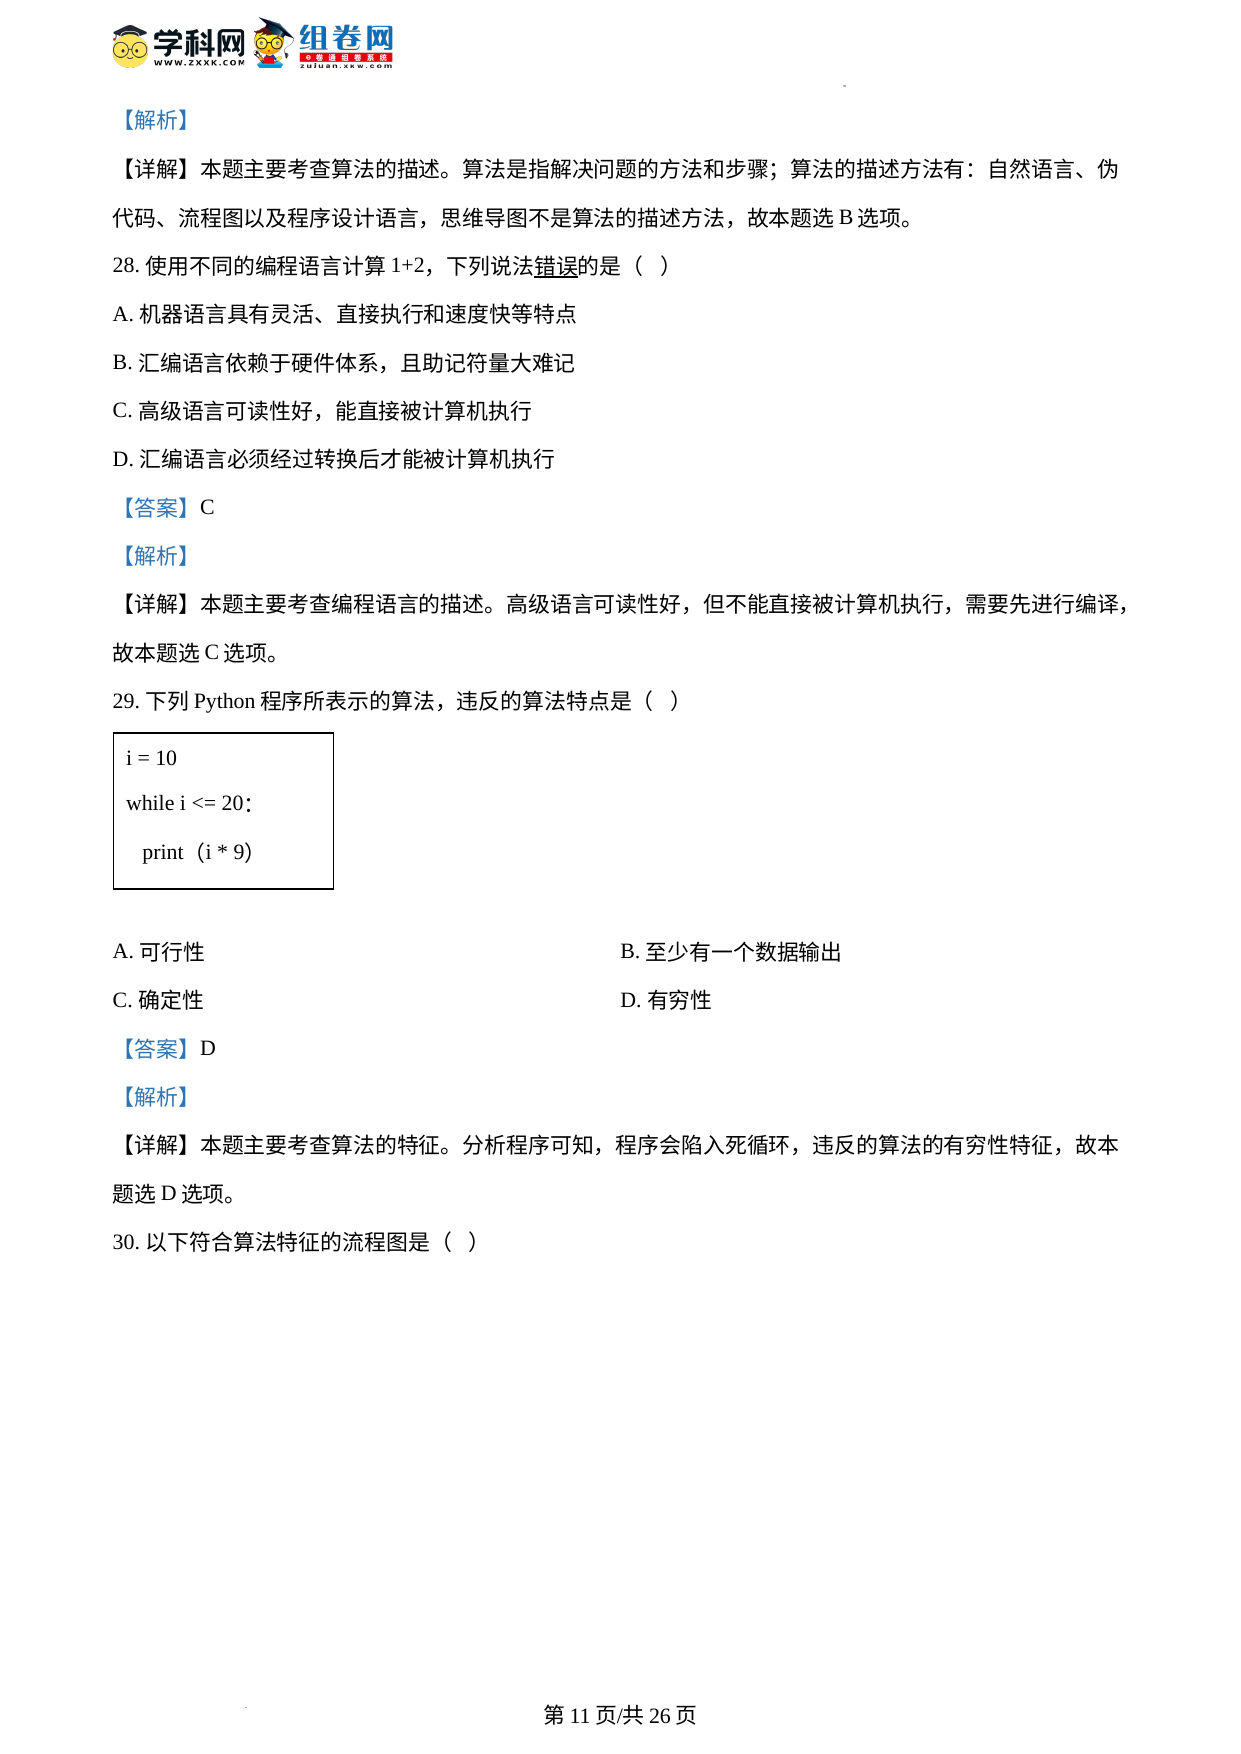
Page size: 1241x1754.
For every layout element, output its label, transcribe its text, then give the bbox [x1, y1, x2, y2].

text 【详解】本题主要考查算法的描述。算法是指解决问题的方法和步骤；算法的描述方法有：自然语言、伪代码、流程图以及程序设计语言，思维导图不是算法的描述方法，故本题选B选项。 [112, 151, 1128, 233]
text A. 机器语言具有灵活、直接执行和速度快等特点 [112, 297, 1128, 329]
table_header i = 10 while i <= 20： print（i * 9） [114, 734, 333, 888]
text 30. 以下符合算法特征的流程图是（ ） [112, 1225, 1128, 1257]
text B. 汇编语言依赖于硬件体系，且助记符量大难记 [112, 345, 1128, 378]
picture [112, 25, 245, 68]
text D. 汇编语言必须经过转换后才能被计算机执行 [112, 442, 1128, 474]
text 【答案】D [112, 1031, 1128, 1064]
text 【解析】 [112, 103, 1128, 136]
text 【详解】本题主要考查算法的特征。分析程序可知，程序会陷入死循环，违反的算法的有穷性特征，故本题选D选项。 [112, 1128, 1128, 1209]
text 28. 使用不同的编程语言计算1+2，下列说法错误的是（ ） [112, 248, 1128, 281]
text A. 可行性 B. 至少有一个数据输出 [112, 934, 1128, 967]
text C. 高级语言可读性好，能直接被计算机执行 [112, 393, 1128, 426]
text C. 确定性 D. 有穷性 [112, 983, 1128, 1015]
text 29. 下列Python程序所表示的算法，违反的算法特点是（ ） [112, 684, 1128, 716]
text 【解析】 [112, 1079, 1128, 1112]
text 【答案】C [112, 490, 1128, 523]
text 【解析】 [112, 538, 1128, 571]
text 【详解】本题主要考查编程语言的描述。高级语言可读性好，但不能直接被计算机执行，需要先进行编译，故本题选C选项。 [112, 587, 1128, 668]
picture [253, 17, 393, 68]
